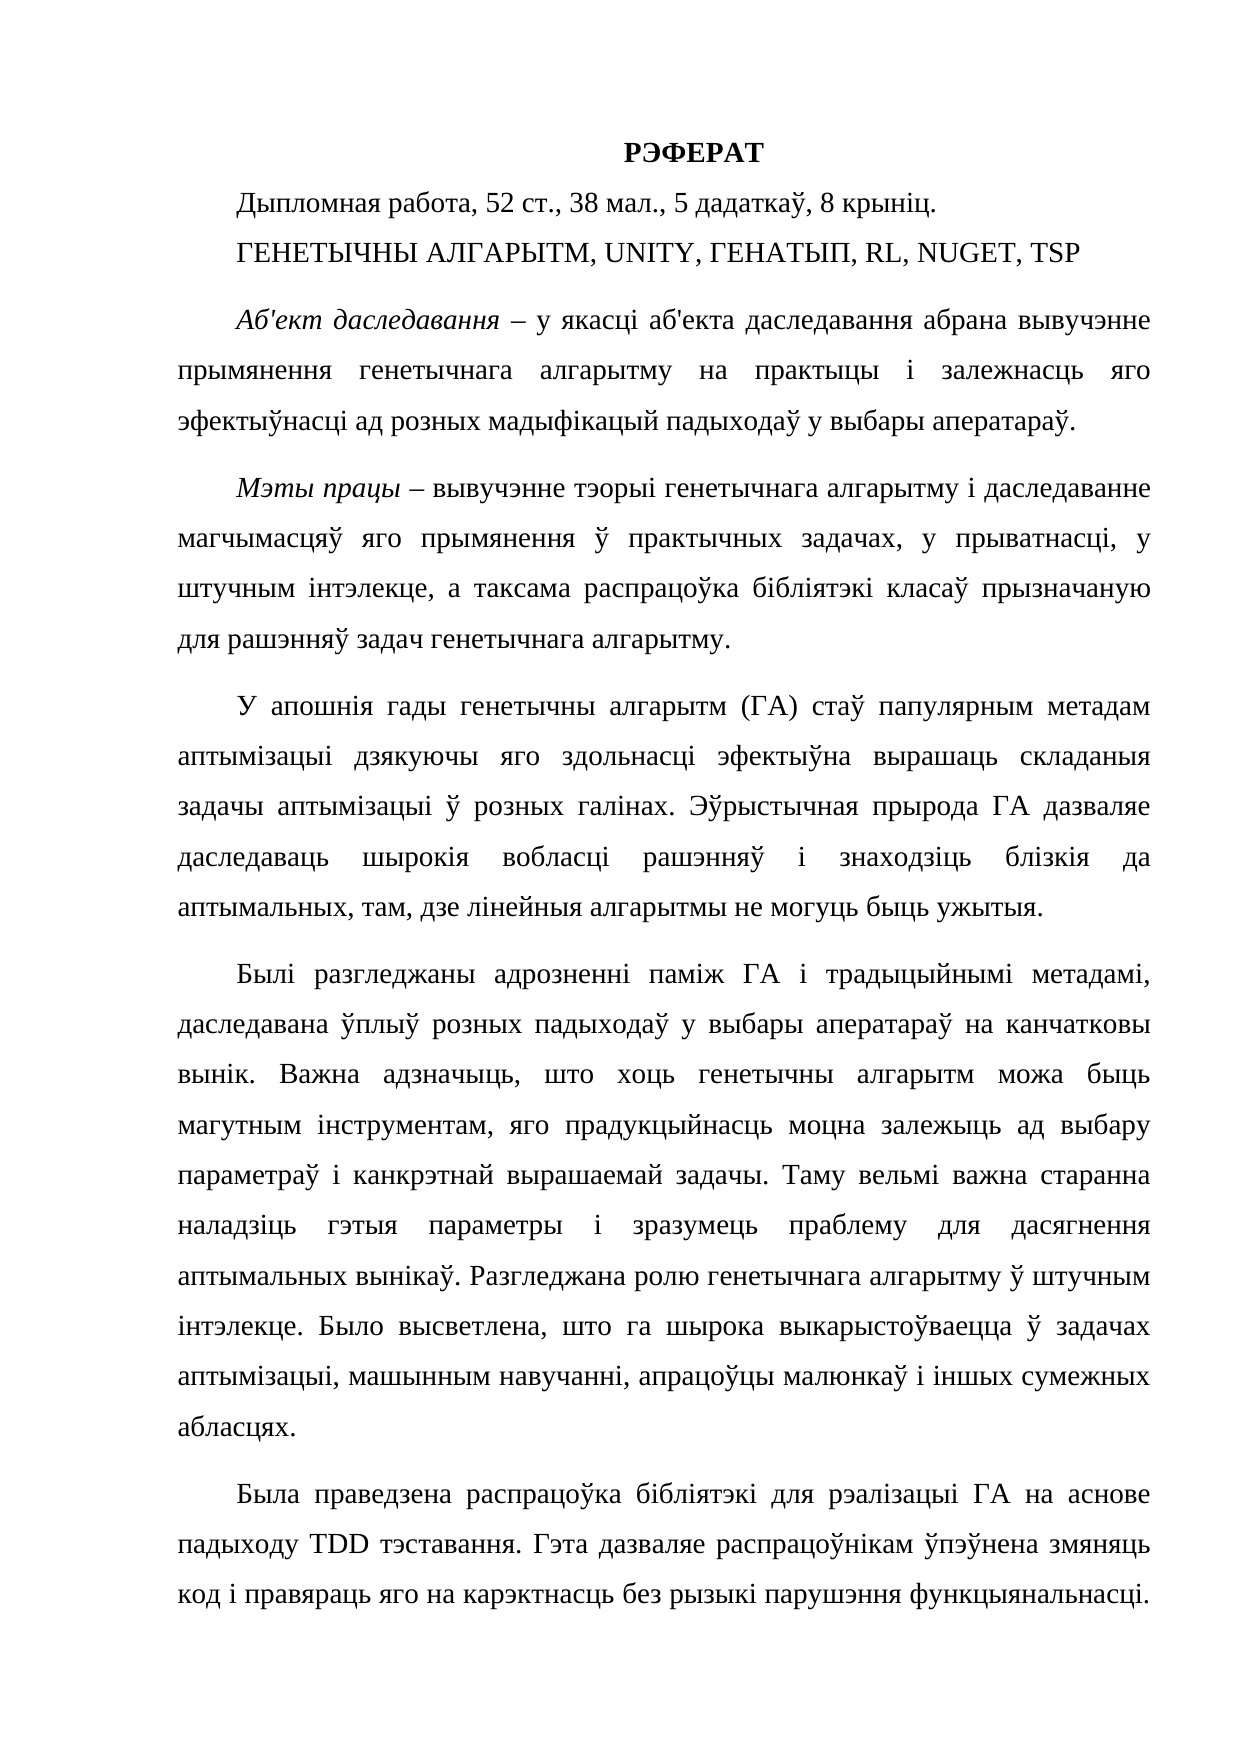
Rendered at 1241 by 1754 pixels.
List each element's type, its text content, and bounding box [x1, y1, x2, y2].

text Аб'ект даследавання – у якасці аб'екта даследавання абрана вывучэнне прымянення генетычнага алгарытму на практыцы і залежнасць яго эфектыўнасці ад розных мадыфікацый падыходаў у выбары аператараў. [177, 302, 1152, 436]
text Былі разгледжаны адрозненні паміж ГА і традыцыйнымі метадамі, даследавана ўплыў розных падыходаў у выбары аператараў на канчатковы вынік. Важна адзначыць, што хоць генетычны алгарытм можа быць магутным інструментам, яго прадукцыйнасць моцна залежыць ад выбару параметраў і канкрэтнай вырашаемай задачы. Таму вельмі важна старанна наладзіць гэтыя параметры і зразумець праблему для дасягнення аптымальных вынікаў. Разгледжана ролю генетычнага алгарытму ў штучным інтэлекце. Было высветлена, што га шырока выкарыстоўваецца ў задачах аптымізацыі, машынным навучанні, апрацоўцы малюнкаў і іншых сумежных абласцях. [177, 956, 1152, 1442]
text Дыпломная работа, 52 ст., 38 мал., 5 дадаткаў, 8 крыніц. [177, 185, 1152, 218]
text Мэты працы – вывучэнне тэорыі генетычнага алгарытму і даследаванне магчымасцяў яго прымянення ў практычных задачах, у прыватнасці, у штучным інтэлекце, а таксама распрацоўка бібліятэкі класаў прызначаную для рашэнняў задач генетычнага алгарытму. [177, 470, 1152, 654]
text У апошнія гады генетычны алгарытм (ГА) стаў папулярным метадам аптымізацыі дзякуючы яго здольнасці эфектыўна вырашаць складаныя задачы аптымізацыі ў розных галінах. Эўрыстычная прырода ГА дазваляе даследаваць шырокія вобласці рашэнняў і знаходзіць блізкія да аптымальных, там, дзе лінейныя алгарытмы не могуць быць ужытыя. [177, 688, 1152, 922]
text ГЕНЕТЫЧНЫ АЛГАРЫТМ, UNITY, ГЕНАТЫП, RL, NUGET, TSP [177, 235, 1152, 269]
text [177, 1476, 1152, 1610]
text РЭФЕРАТ [177, 135, 1152, 168]
